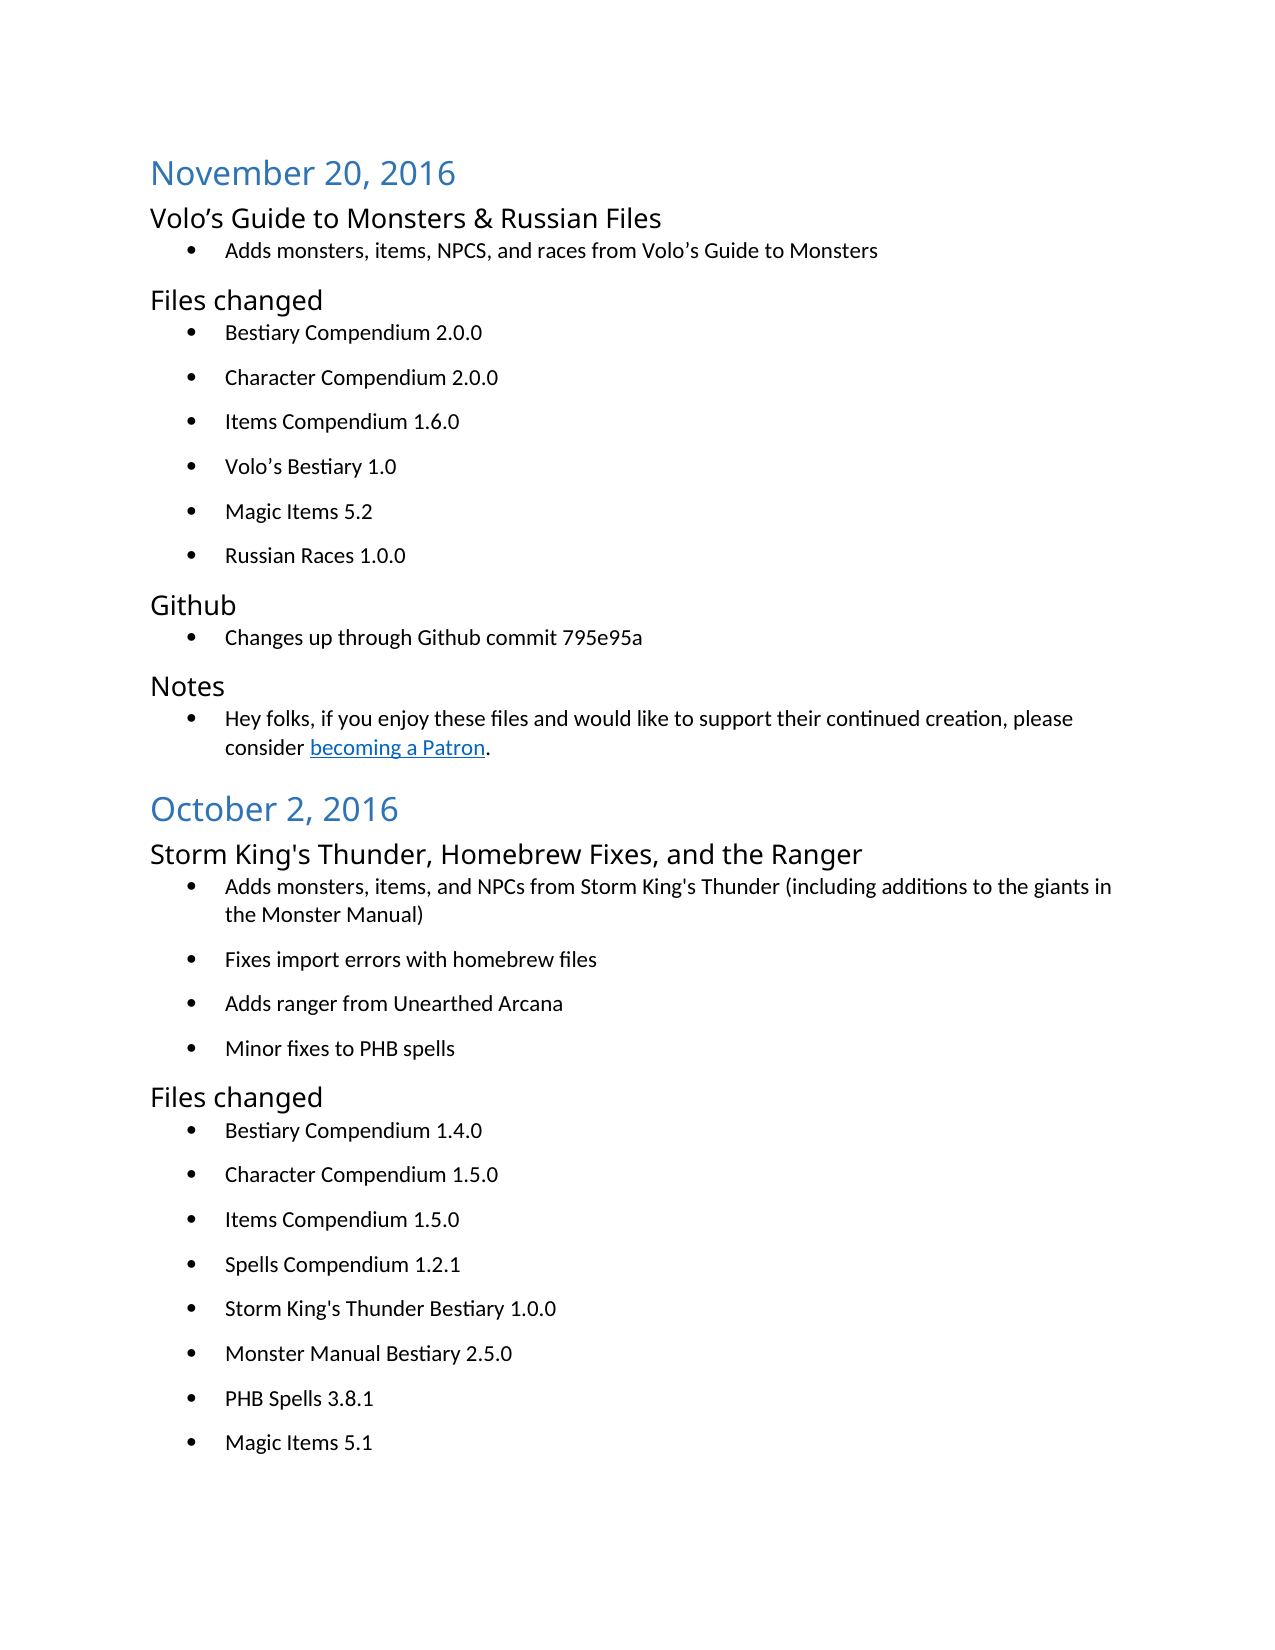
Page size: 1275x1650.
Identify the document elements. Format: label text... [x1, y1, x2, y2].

text Notes [150, 668, 1125, 704]
list Bestiary Compendium 2.0.0 [187, 318, 1125, 346]
text Volo’s Guide to Monsters & Russian Files [150, 199, 1125, 236]
text Files changed [150, 1079, 1125, 1116]
list Bestiary Compendium 1.4.0 [187, 1116, 1125, 1144]
text Files changed [150, 281, 1125, 318]
list Adds ranger from Unearthed Arcana [187, 989, 1125, 1017]
list Spells Compendium 1.2.1 [187, 1250, 1125, 1278]
text November 20, 2016 [150, 150, 1125, 195]
list Magic Items 5.2 [187, 497, 1125, 525]
list Character Compendium 1.5.0 [187, 1160, 1125, 1188]
list Changes up through Github commit 795e95a [187, 623, 1125, 651]
list Volo’s Bestiary 1.0 [187, 452, 1125, 480]
list PHB Spells 3.8.1 [187, 1384, 1125, 1412]
list Items Compendium 1.6.0 [187, 407, 1125, 435]
list Adds monsters, items, and NPCs from Storm King's Thunder (including additions to the giants in the Monster Manual) [187, 872, 1125, 928]
list Hey folks, if you enjoy these files and would like to support their continued creation, please consider becoming a Patron. [187, 704, 1125, 761]
list Adds monsters, items, NPCS, and races from Volo’s Guide to Monsters [187, 236, 1125, 264]
text Github [150, 586, 1125, 623]
list Monster Manual Bestiary 2.5.0 [187, 1339, 1125, 1367]
list Items Compendium 1.5.0 [187, 1205, 1125, 1233]
list Storm King's Thunder Bestiary 1.0.0 [187, 1294, 1125, 1322]
text October 2, 2016 [150, 786, 1125, 831]
list Character Compendium 2.0.0 [187, 363, 1125, 391]
list Russian Races 1.0.0 [187, 541, 1125, 569]
list Magic Items 5.1 [187, 1428, 1125, 1457]
list Minor fixes to PHB spells [187, 1034, 1125, 1062]
list Fixes import errors with homebrew files [187, 945, 1125, 973]
text Storm King's Thunder, Homebrew Fixes, and the Ranger [150, 835, 1125, 872]
